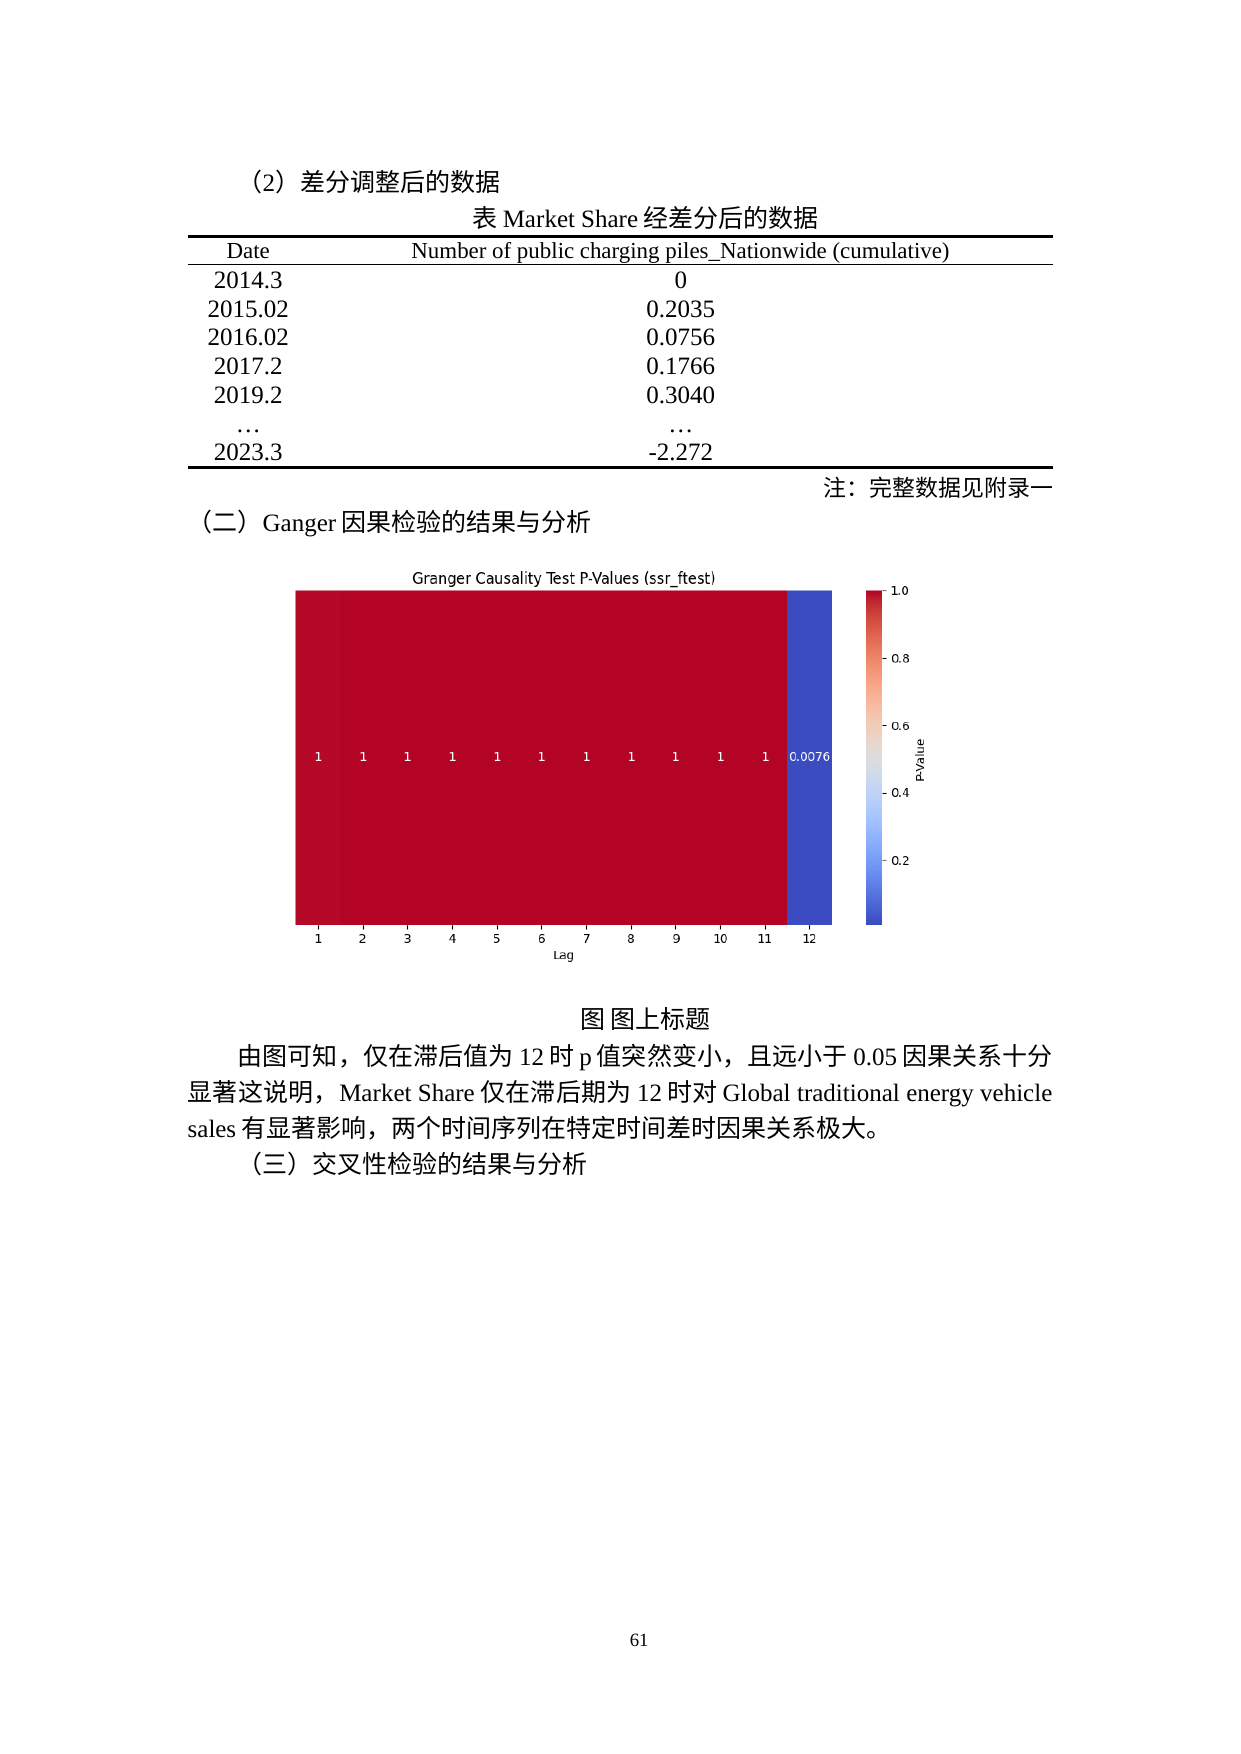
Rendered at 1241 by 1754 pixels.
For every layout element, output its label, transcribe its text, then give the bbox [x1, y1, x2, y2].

text 由图可知，仅在滞后值为12时p值突然变小，且远小于0.05因果关系十分显著这说明，Market Share仅在滞后期为12时对Global traditional energy vehicle sales有显著影响，两个时间序列在特定时间差时因果关系极大。 [187, 1036, 1053, 1145]
text 表 Market Share经差分后的数据 [187, 198, 1053, 234]
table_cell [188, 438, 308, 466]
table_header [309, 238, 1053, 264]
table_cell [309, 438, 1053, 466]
picture [187, 538, 1052, 972]
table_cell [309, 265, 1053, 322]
text 图 图上标题 [187, 1000, 1053, 1036]
text （三）交叉性检验的结果与分析 [187, 1145, 1053, 1181]
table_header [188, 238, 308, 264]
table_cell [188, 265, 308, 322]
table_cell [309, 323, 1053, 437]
text 注：完整数据见附录一 [187, 469, 1053, 503]
text （2）差分调整后的数据 [187, 162, 1053, 198]
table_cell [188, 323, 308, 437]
